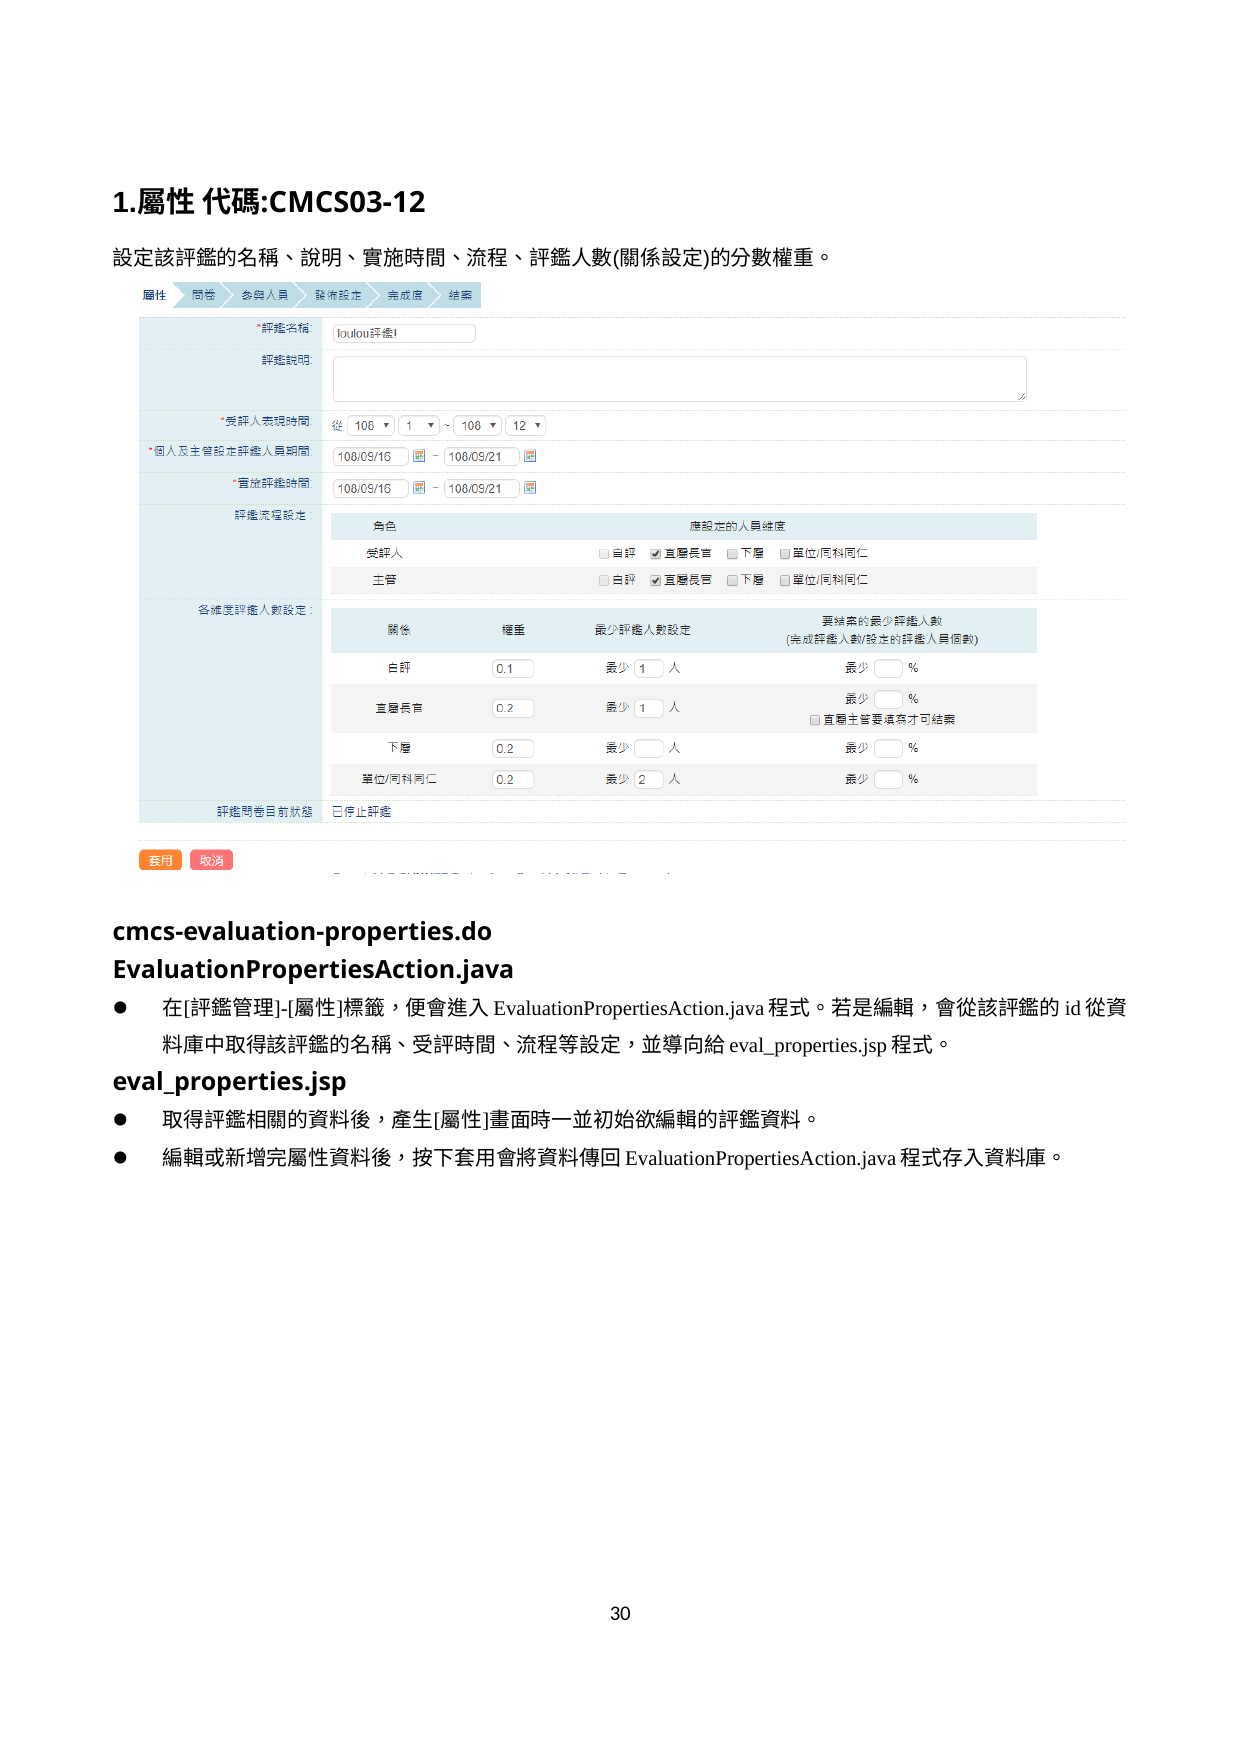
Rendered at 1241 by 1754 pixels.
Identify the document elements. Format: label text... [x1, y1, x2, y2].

subtitle EvaluationPropertiesAction.java [112, 950, 1128, 987]
subtitle 1.屬性 代碼:CMCS03-12 [112, 162, 1128, 237]
picture [112, 276, 1128, 874]
subtitle cmcs-evaluation-properties.do [112, 912, 1128, 950]
list 取得評鑑相關的資料後，產生[屬性]畫面時一並初始欲編輯的評鑑資料。 [112, 1100, 1128, 1137]
text 設定該評鑑的名稱、說明、實施時間、流程、評鑑人數(關係設定)的分數權重。 [112, 237, 1128, 275]
list 編輯或新增完屬性資料後，按下套用會將資料傳回EvaluationPropertiesAction.java程式存入資料庫。 [112, 1137, 1128, 1175]
subtitle eval_properties.jsp [112, 1062, 1128, 1100]
list 在[評鑑管理]-[屬性]標籤，便會進入EvaluationPropertiesAction.java程式。若是編輯，會從該評鑑的id從資料庫中取得該評鑑的名稱、受評時間、流程等設定，並導向給eval_properties.jsp程式。 [112, 987, 1128, 1062]
